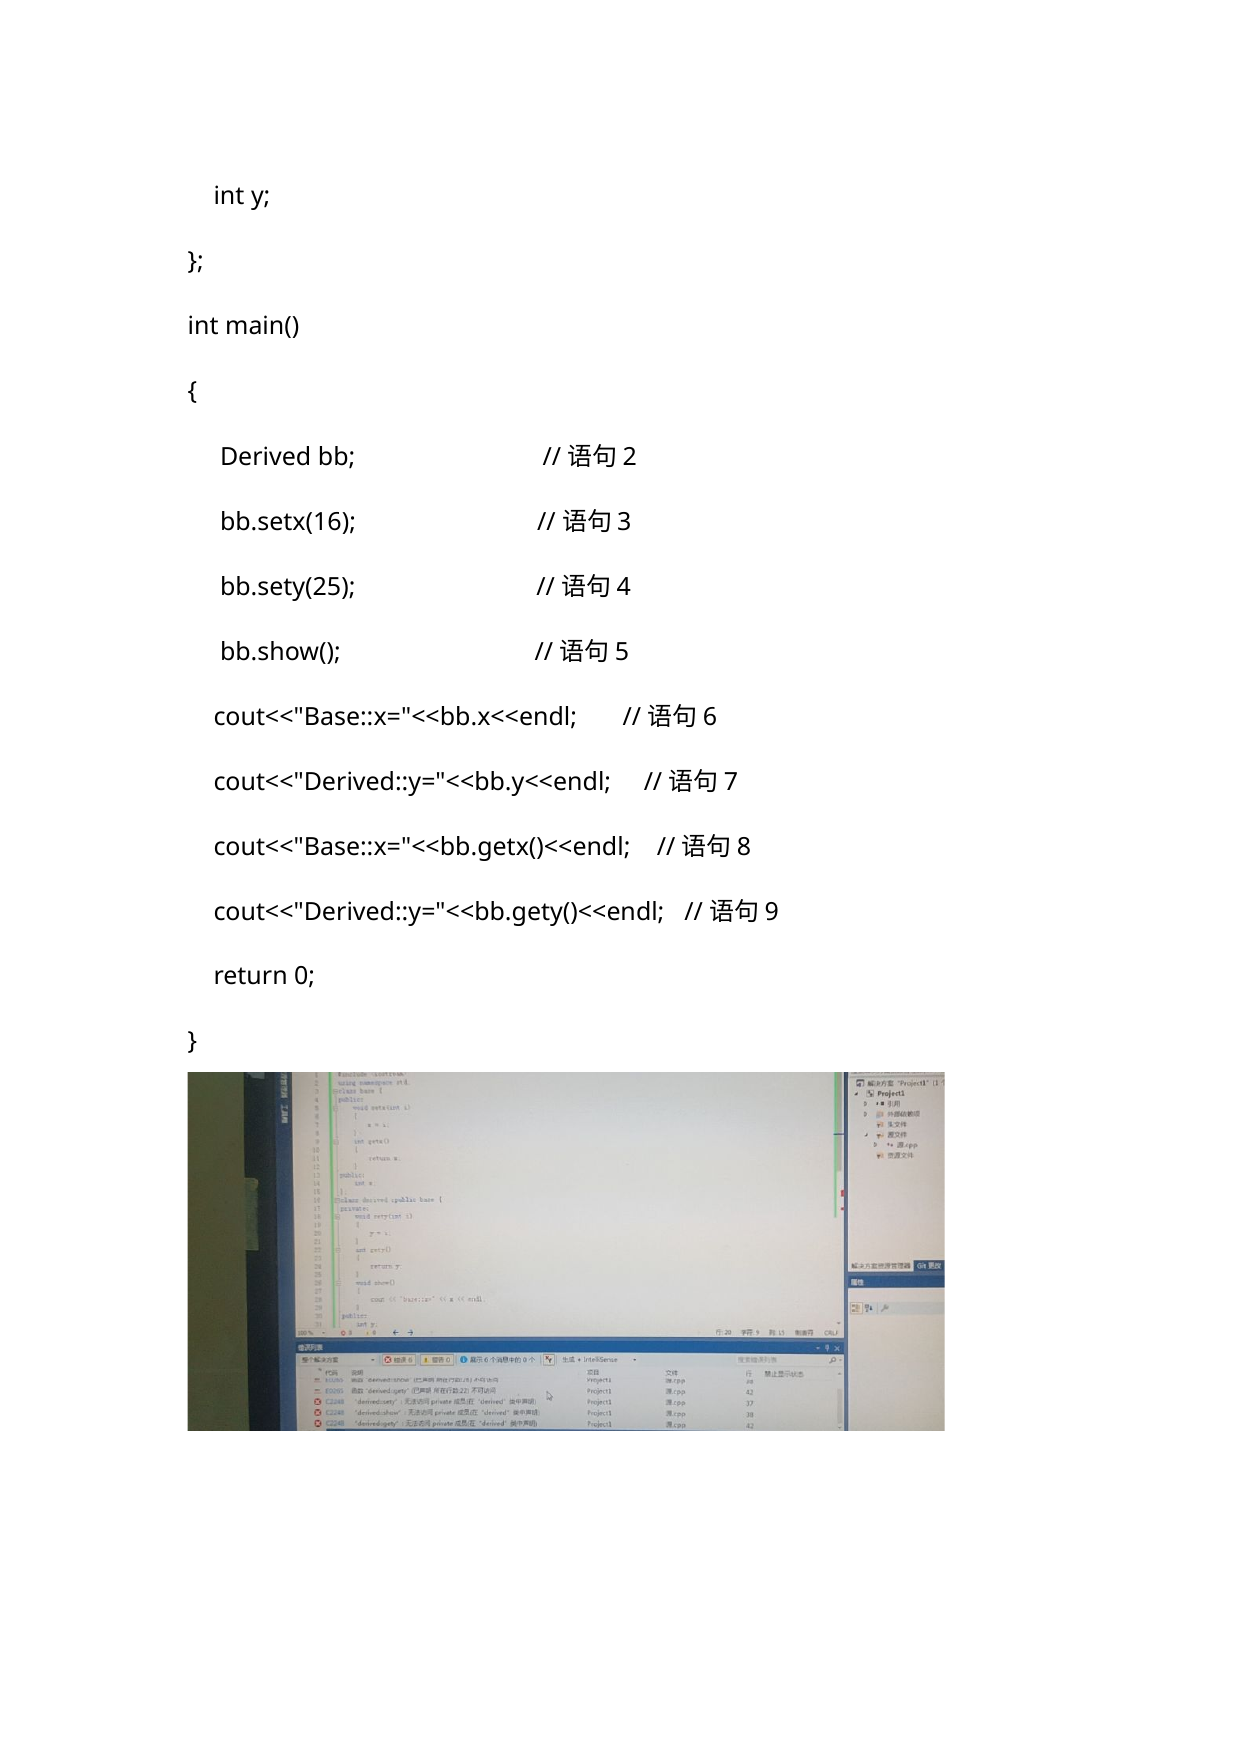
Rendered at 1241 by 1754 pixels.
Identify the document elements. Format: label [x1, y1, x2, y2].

text [187, 162, 1053, 1072]
picture [187, 1072, 945, 1431]
